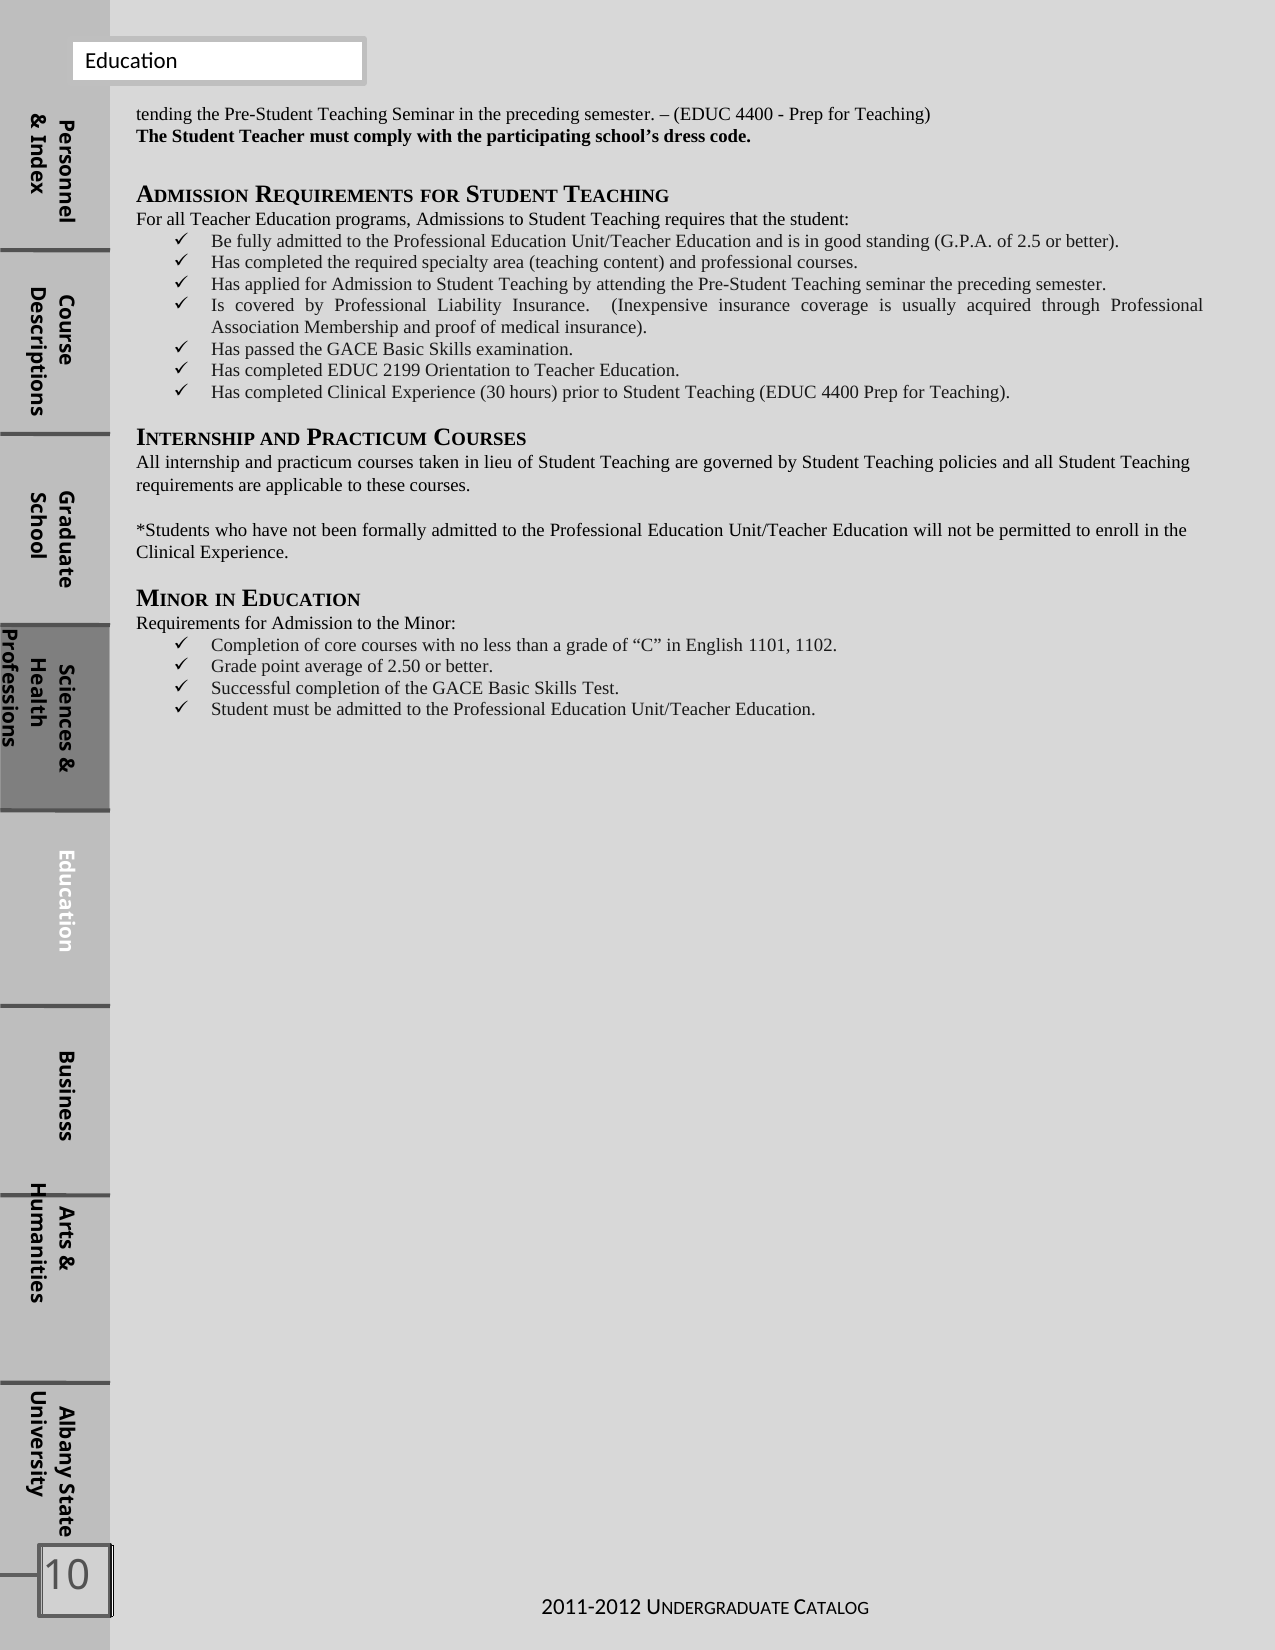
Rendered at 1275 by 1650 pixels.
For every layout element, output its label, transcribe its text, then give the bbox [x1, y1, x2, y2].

text For all Teacher Education programs, Admissions to Student Teaching requires that the student: [136, 208, 1204, 230]
list Has applied for Admission to Student Teaching by attending the Pre-Student Teaching seminar the preceding semester. [173, 273, 1204, 294]
text The Student Teacher must comply with the participating school’s dress code. [136, 125, 1204, 147]
text INTERNSHIP AND PRACTICUM COURSES [136, 422, 1204, 451]
list Be fully admitted to the Professional Education Unit/Teacher Education and is in good standing (G.P.A. of 2.5 or better). [173, 230, 1204, 251]
list Successful completion of the GACE Basic Skills Test. [173, 677, 1204, 698]
text Clinical Experience. [136, 541, 1204, 562]
list Completion of core courses with no less than a grade of “C” in English 1101, 1102. [173, 634, 1204, 655]
list Has passed the GACE Basic Skills examination. [173, 337, 1204, 359]
list Grade point average of 2.50 or better. [173, 655, 1204, 677]
subtitle MINOR IN EDUCATION [136, 583, 1218, 612]
list Has completed the required specialty area (teaching content) and professional courses. [173, 251, 1204, 273]
text *Students who have not been formally admitted to the Professional Education Unit/Teacher Education will not be permitted to enroll in the [136, 518, 1204, 540]
text All internship and practicum courses taken in lieu of Student Teaching are governed by Student Teaching policies and all Student Teaching requirements are applicable to these courses. [136, 451, 1204, 495]
list Is covered by Professional Liability Insurance. (Inexpensive insurance coverage is usually acquired through Professional Association Membership and proof of medical insurance). [173, 294, 1204, 337]
text ADMISSION REQUIREMENTS FOR STUDENT TEACHING [136, 179, 1204, 208]
list Has completed Clinical Experience (30 hours) prior to Student Teaching (EDUC 4400 Prep for Teaching). [173, 381, 1204, 402]
text Requirements for Admission to the Minor: [136, 612, 1204, 634]
list Has completed EDUC 2199 Orientation to Teacher Education. [173, 359, 1204, 381]
list Student must be admitted to the Professional Education Unit/Teacher Education. [173, 698, 1204, 720]
